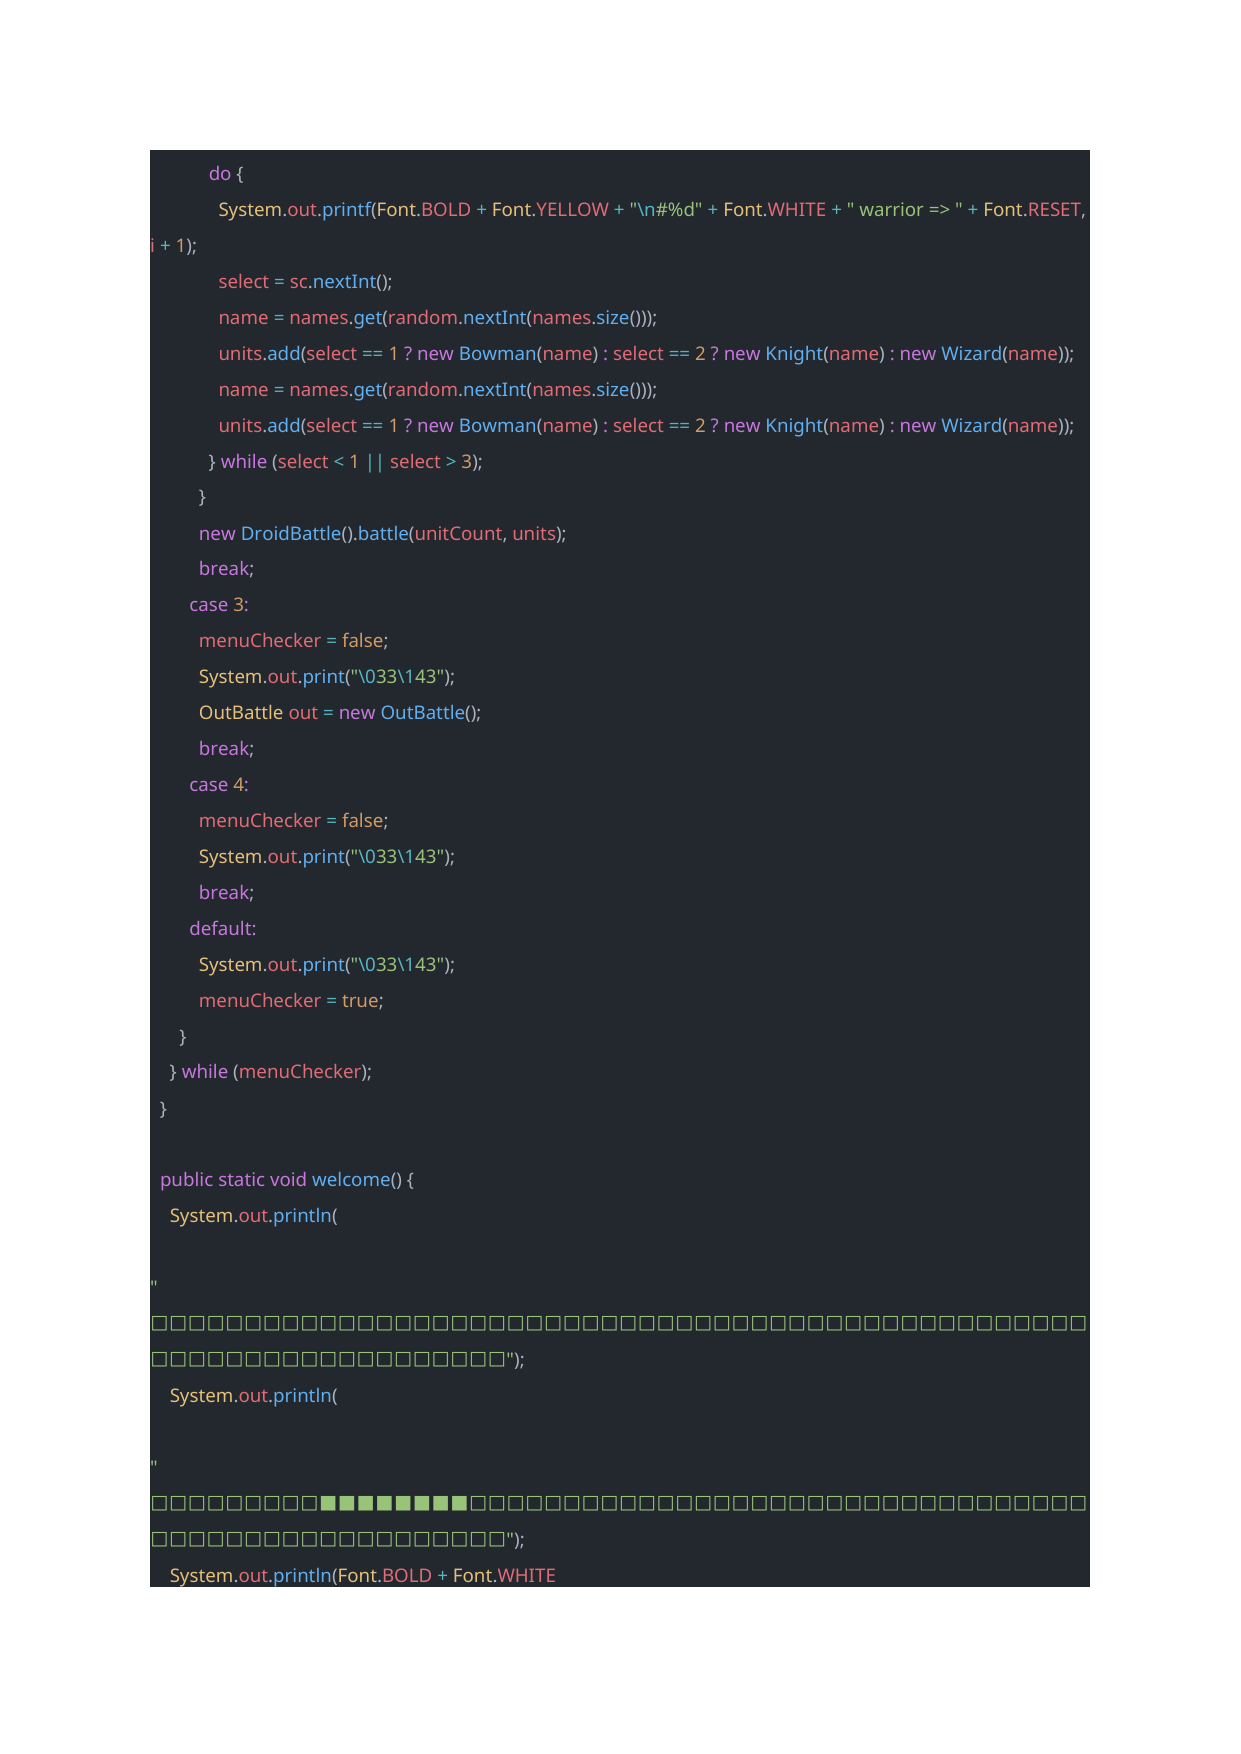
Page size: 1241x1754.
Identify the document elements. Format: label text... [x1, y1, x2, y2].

text System.out.print("\033\143"); [150, 653, 1090, 689]
text } [150, 1012, 1090, 1048]
text new DroidBattle().battle(unitCount, units); [150, 509, 1090, 545]
text menuChecker = false; [150, 797, 1090, 833]
text break; [150, 869, 1090, 905]
text select = sc.nextInt(); [150, 258, 1090, 294]
text "⬜️⬜️⬜️⬜️⬜️⬜️⬜️⬜️⬜️⬜️⬜️⬜️⬜️⬜️⬜️⬜️⬜️⬜️⬜️⬜️⬜️⬜️⬜️⬜️⬜️⬜️⬜️⬜️⬜️⬜️⬜️⬜️⬜️⬜️⬜️⬜️⬜️⬜️⬜️⬜️⬜️⬜️⬜️⬜️⬜️⬜️⬜️⬜️⬜️⬜️⬜️⬜️⬜️⬜️⬜️⬜️⬜️⬜️⬜️⬜️⬜️⬜️⬜️⬜️⬜️⬜️⬜️⬜️⬜️"); [150, 1228, 1090, 1372]
text } while (menuChecker); [150, 1048, 1090, 1084]
text System.out.print("\033\143"); [150, 833, 1090, 869]
text System.out.println(Font.BOLD + Font.WHITE [150, 1552, 1090, 1587]
text } [150, 473, 1090, 509]
text System.out.print("\033\143"); [150, 941, 1090, 977]
text do { [150, 150, 1090, 186]
text case 3: [150, 581, 1090, 617]
text System.out.println( [150, 1372, 1090, 1408]
text units.add(select == 1 ? new Bowman(name) : select == 2 ? new Knight(name) : new Wizard(name)); [150, 330, 1090, 366]
text units.add(select == 1 ? new Bowman(name) : select == 2 ? new Knight(name) : new Wizard(name)); [150, 402, 1090, 437]
text } while (select < 1 || select > 3); [150, 437, 1090, 473]
text menuChecker = false; [150, 617, 1090, 653]
text default: [150, 905, 1090, 941]
text System.out.printf(Font.BOLD + Font.YELLOW + "\n#%d" + Font.WHITE + " warrior => " + Font.RESET, i + 1); [150, 186, 1090, 258]
text break; [150, 725, 1090, 761]
text OutBattle out = new OutBattle(); [150, 689, 1090, 725]
text } [150, 1084, 1090, 1120]
text name = names.get(random.nextInt(names.size())); [150, 366, 1090, 402]
text case 4: [150, 761, 1090, 797]
text public static void welcome() { [150, 1156, 1090, 1192]
text menuChecker = true; [150, 977, 1090, 1012]
text break; [150, 545, 1090, 581]
text "⬜️⬜️⬜️⬜️⬜️⬜️⬜️⬜️⬜️⬛⬛⬛⬛⬛⬛⬛⬛⬜️⬜️⬜️⬜️⬜️⬜️⬜️⬜️⬜️⬜️⬜️⬜️⬜️⬜️⬜️⬜️⬜️⬜️⬜️⬜️⬜️⬜️⬜️⬜️⬜️⬜️⬜️⬜️⬜️⬜️⬜️⬜️⬜️⬜️⬜️⬜️⬜️⬜️⬜️⬜️⬜️⬜️⬜️⬜️⬜️⬜️⬜️⬜️⬜️⬜️⬜️⬜️"); [150, 1408, 1090, 1552]
text System.out.println( [150, 1192, 1090, 1228]
text name = names.get(random.nextInt(names.size())); [150, 294, 1090, 330]
